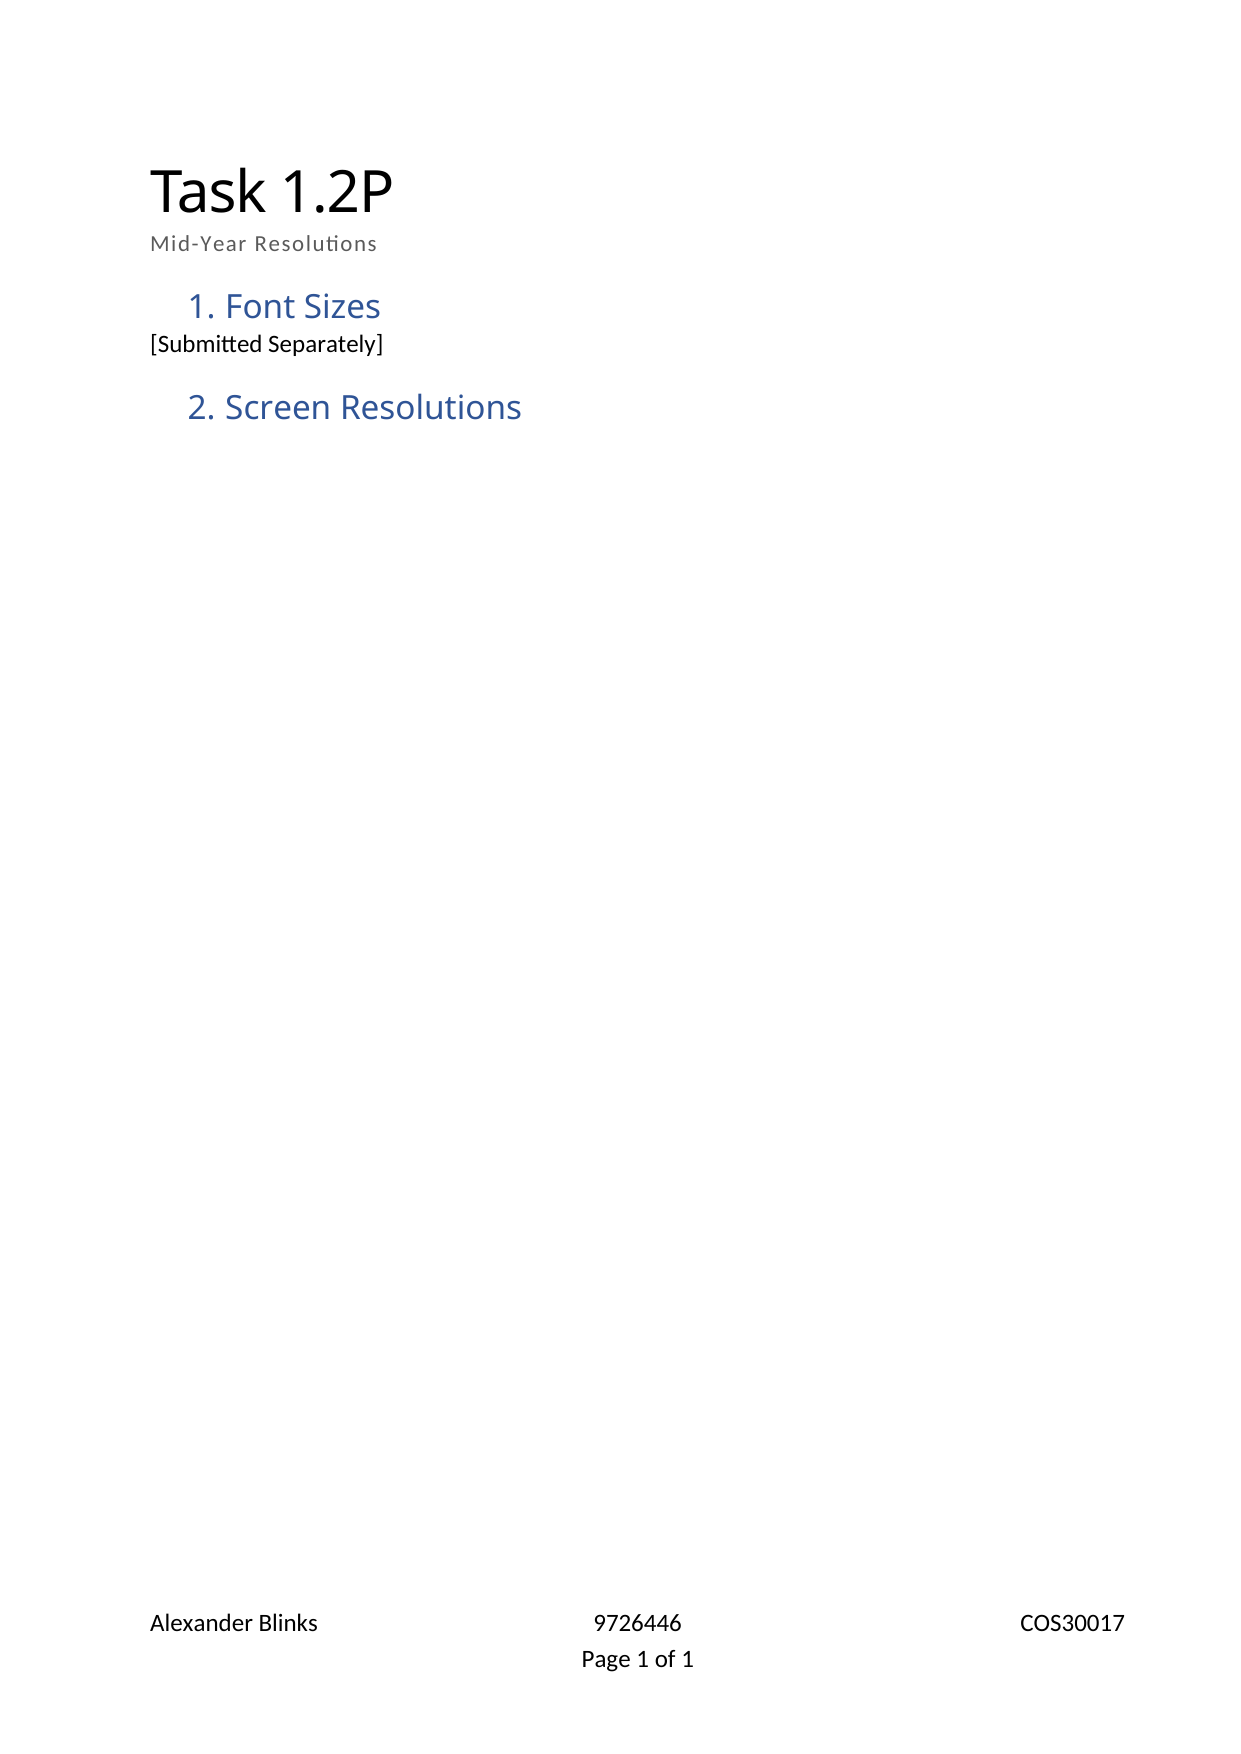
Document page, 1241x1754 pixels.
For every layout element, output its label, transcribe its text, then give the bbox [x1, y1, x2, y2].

text [Submitted Separately] [150, 328, 1090, 358]
title Task 1.2P [150, 150, 1090, 229]
subtitle Font Sizes [187, 282, 1090, 328]
subtitle Mid-Year Resolutions [150, 229, 1090, 257]
subtitle Screen Resolutions [187, 383, 1090, 429]
